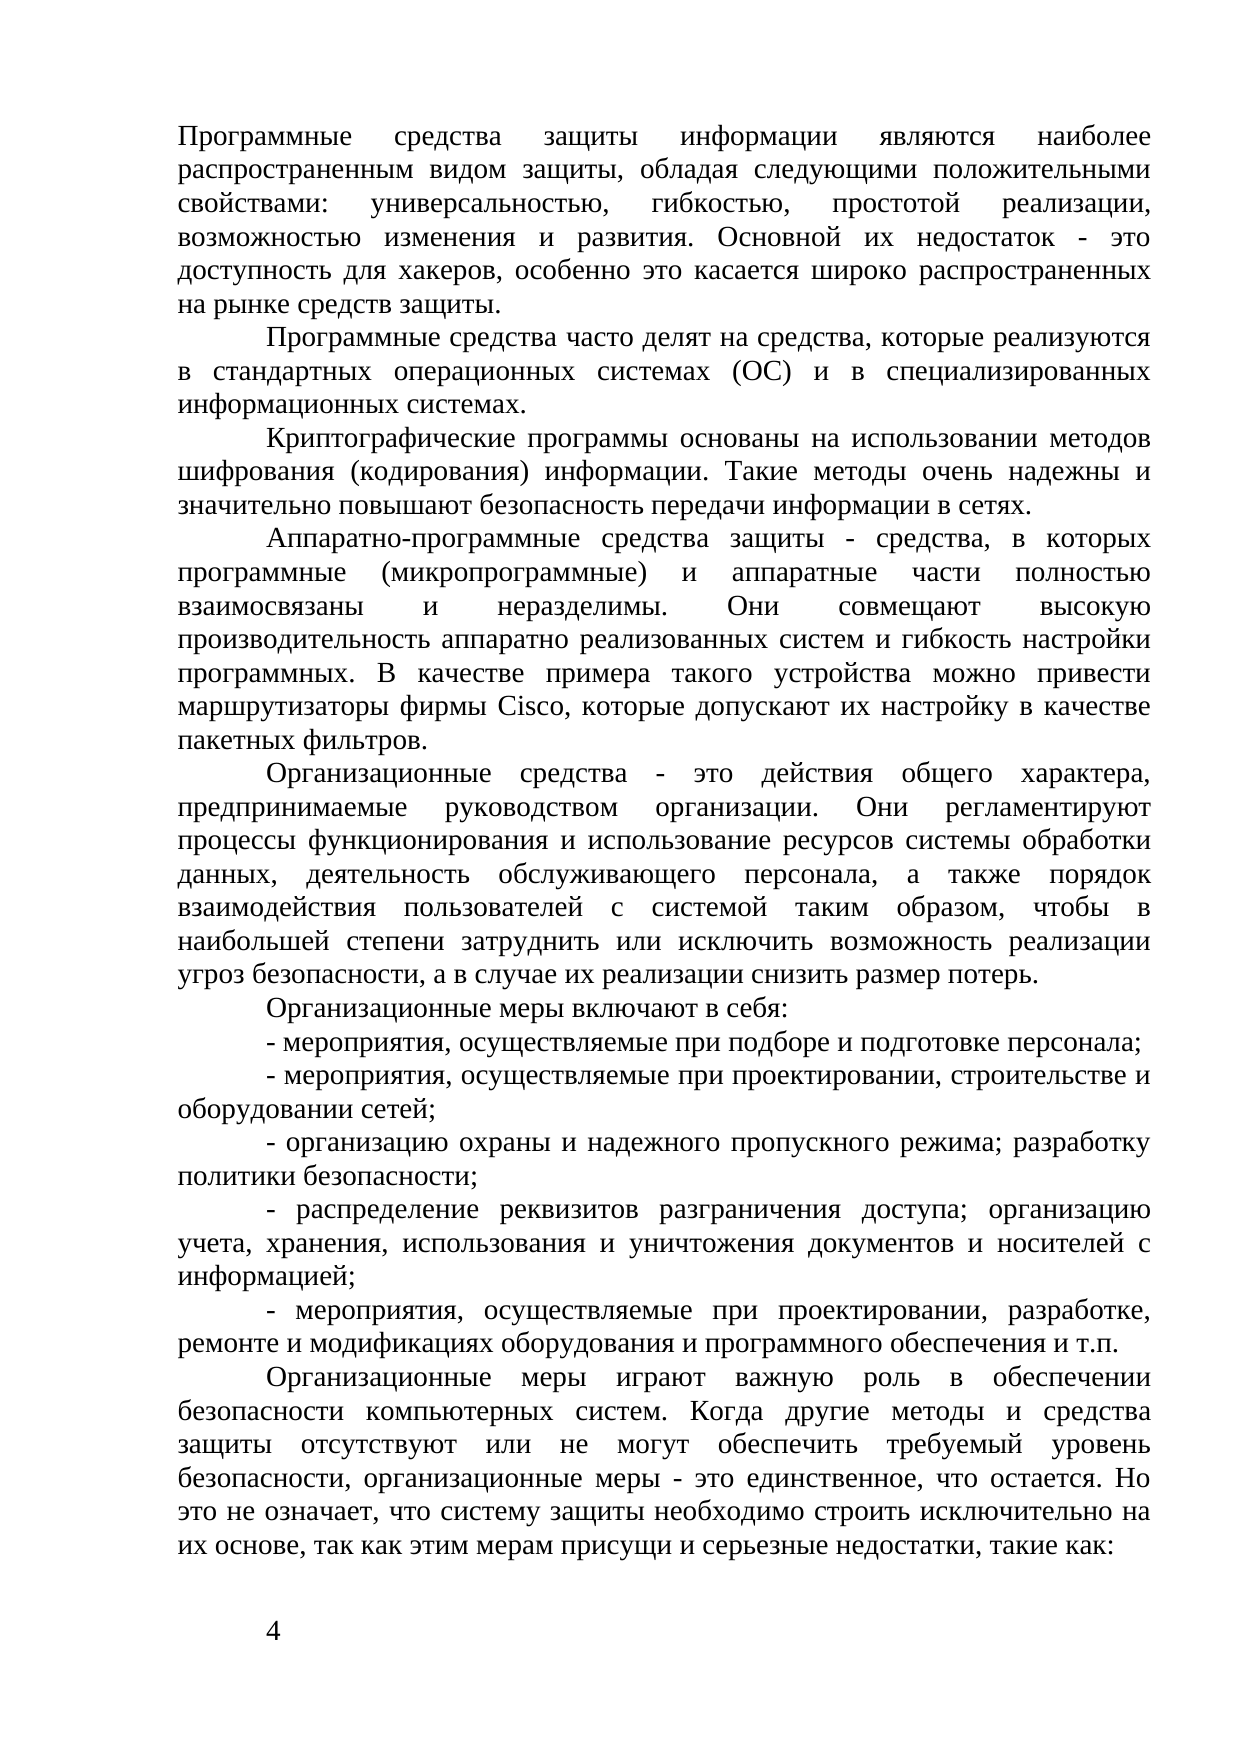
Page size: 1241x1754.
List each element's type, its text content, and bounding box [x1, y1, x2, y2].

text Программные средства часто делят на средства, которые реализуются в стандартных операционных системах (ОС) и в специализированных информационных системах. [177, 319, 1152, 420]
text - мероприятия, осуществляемые при подборе и подготовке персонала; [177, 1024, 1152, 1057]
text Организационные средства - это действия общего характера, предпринимаемые руководством организации. Они регламентируют процессы функционирования и использование ресурсов системы обработки данных, деятельность обслуживающего персонала, а также порядок взаимодействия пользователей с системой таким образом, чтобы в наибольшей степени затруднить или исключить возможность реализации угроз безопасности, а в случае их реализации снизить размер потерь. [177, 755, 1152, 990]
text Организационные меры играют важную роль в обеспечении безопасности компьютерных систем. Когда другие методы и средства защиты отсутствуют или не могут обеспечить требуемый уровень безопасности, организационные меры - это единственное, что остается. Но это не означает, что систему защиты необходимо строить исключительно на их основе, так как этим мерам присущи и серьезные недостатки, такие как: [177, 1359, 1152, 1560]
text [177, 118, 1152, 319]
text - мероприятия, осуществляемые при проектировании, разработке, ремонте и модификациях оборудования и программного обеспечения и т.п. [177, 1292, 1152, 1359]
text Аппаратно-программные средства защиты - средства, в которых программные (микропрограммные) и аппаратные части полностью взаимосвязаны и неразделимы. Они совмещают высокую производительность аппаратно реализованных систем и гибкость настройки программных. В качестве примера такого устройства можно привести маршрутизаторы фирмы Cisco, которые допускают их настройку в качестве пакетных фильтров. [177, 521, 1152, 755]
text - мероприятия, осуществляемые при проектировании, строительстве и оборудовании сетей; [177, 1057, 1152, 1124]
text - распределение реквизитов разграничения доступа; организацию учета, хранения, использования и уничтожения документов и носителей с информацией; [177, 1191, 1152, 1292]
text Криптографические программы основаны на использовании методов шифрования (кодирования) информации. Такие методы очень надежны и значительно повышают безопасность передачи информации в сетях. [177, 420, 1152, 521]
text - организацию охраны и надежного пропускного режима; разработку политики безопасности; [177, 1124, 1152, 1191]
text Организационные меры включают в себя: [177, 990, 1152, 1024]
